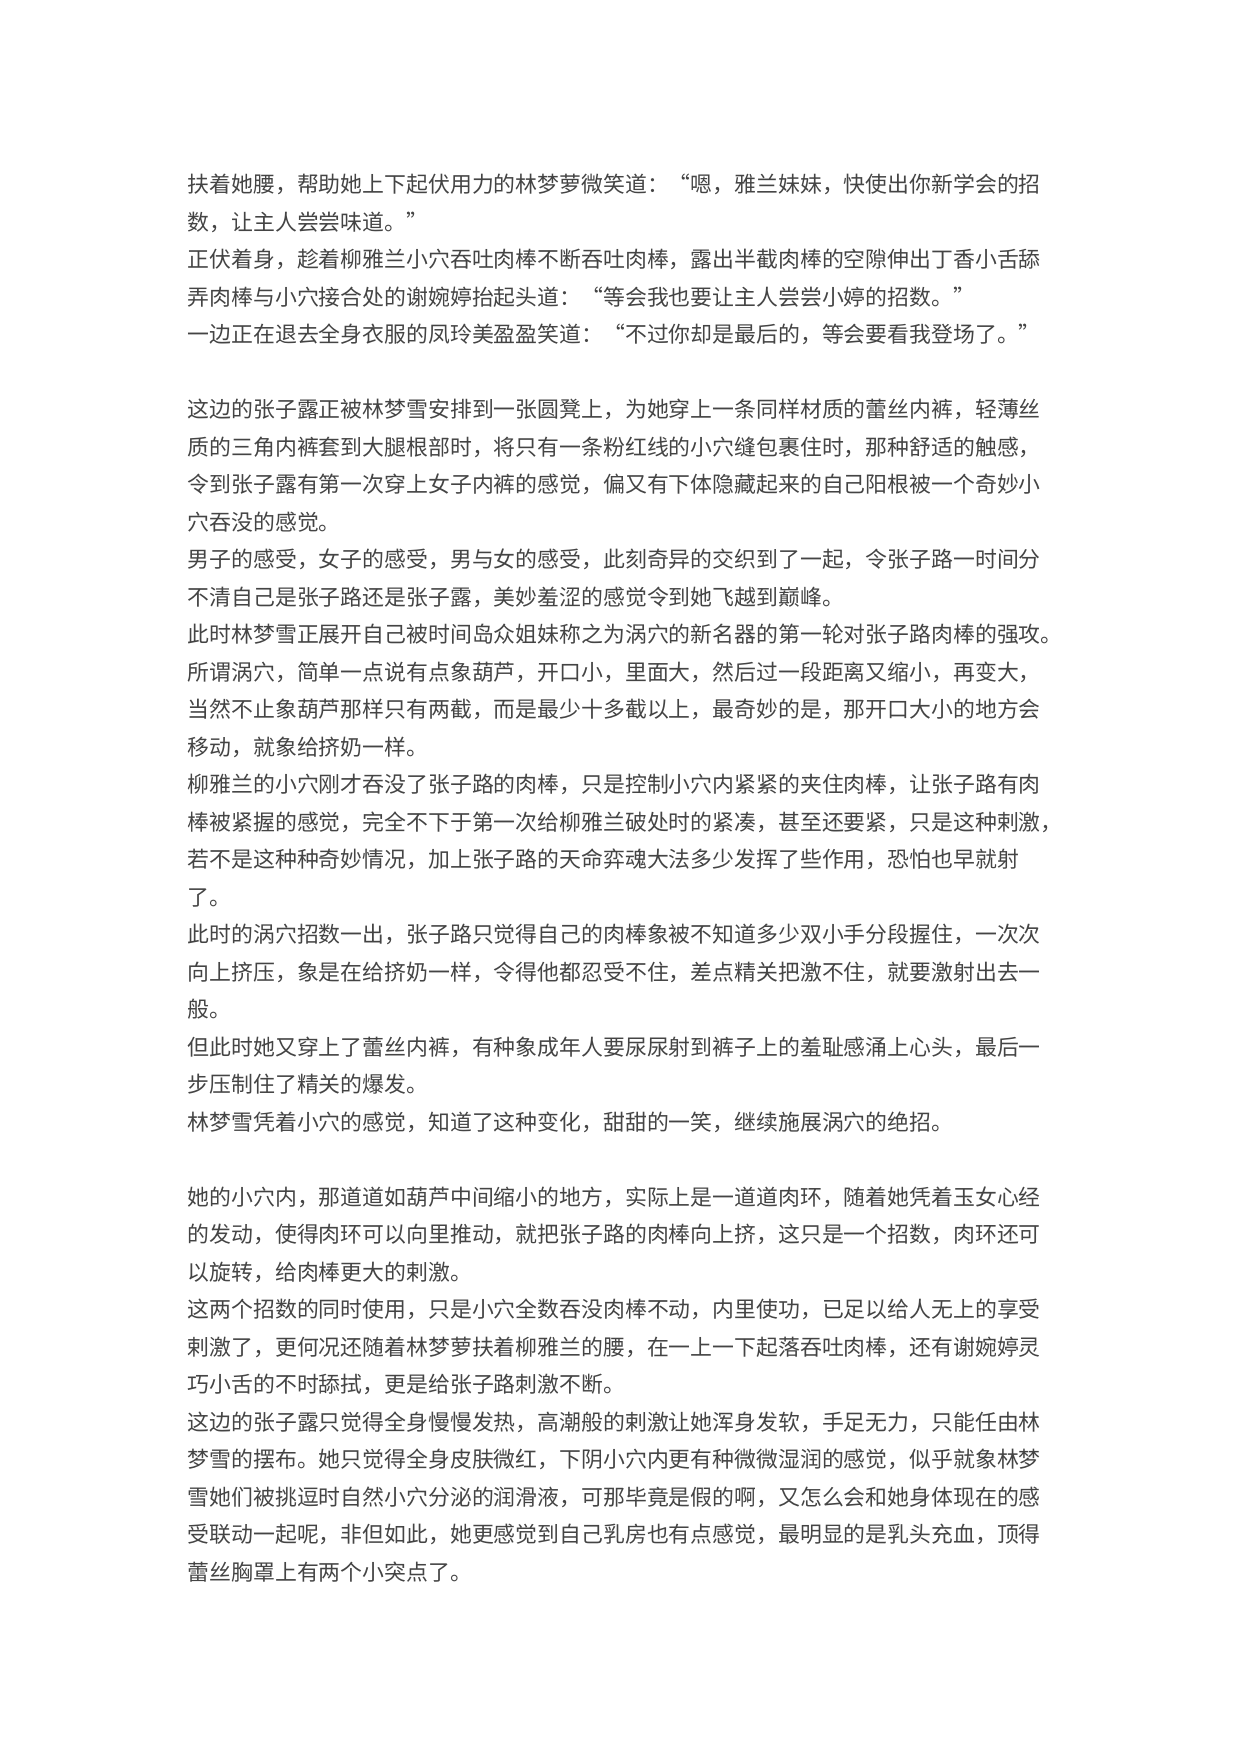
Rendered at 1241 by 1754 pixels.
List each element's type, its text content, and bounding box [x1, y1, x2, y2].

text 这边的张子露正被林梦雪安排到一张圆凳上，为她穿上一条同样材质的蕾丝内裤，轻薄丝质的三角内裤套到大腿根部时，将只有一条粉红线的小穴缝包裹住时，那种舒适的触感，令到张子露有第一次穿上女子内裤的感觉，偏又有下体隐藏起来的自己阳根被一个奇妙小穴吞没的感觉。 [187, 389, 1053, 539]
text 柳雅兰的小穴刚才吞没了张子路的肉棒，只是控制小穴内紧紧的夹住肉棒，让张子路有肉棒被紧握的感觉，完全不下于第一次给柳雅兰破处时的紧凑，甚至还要紧，只是这种剌激，若不是这种种奇妙情况，加上张子路的天命弈魂大法多少发挥了些作用，恐怕也早就射了。. t6 I+ t( J7 w O [187, 764, 1053, 914]
text 但此时她又穿上了蕾丝内裤，有种象成年人要尿尿射到裤子上的羞耻感涌上心头，最后一步压制住了精关的爆发。 [187, 1027, 1053, 1102]
text 扶着她腰，帮助她上下起伏用力的林梦萝微笑道：“嗯，雅兰妹妹，快使出你新学会的招数，让主人尝尝味道。”& t6 Y/ g' o. c6 ~" @( N8 J [187, 164, 1053, 239]
text 男子的感受，女子的感受，男与女的感受，此刻奇异的交织到了一起，令张子路一时间分不清自己是张子路还是张子露，美妙羞涩的感觉令到她飞越到巅峰。 [187, 539, 1053, 614]
text 这边的张子露只觉得全身慢慢发热，高潮般的剌激让她浑身发软，手足无力，只能任由林梦雪的摆布。她只觉得全身皮肤微红，下阴小穴内更有种微微湿润的感觉，似乎就象林梦雪她们被挑逗时自然小穴分泌的润滑液，可那毕竟是假的啊，又怎么会和她身体现在的感受联动一起呢，非但如此，她更感觉到自己乳房也有点感觉，最明显的是乳头充血，顶得蕾丝胸罩上有两个小突点了。 [187, 1402, 1053, 1589]
text 正伏着身，趁着柳雅兰小穴吞吐肉棒不断吞吐肉棒，露出半截肉棒的空隙伸出丁香小舌舔弄肉棒与小穴接合处的谢婉婷抬起头道：“等会我也要让主人尝尝小婷的招数。” [187, 239, 1053, 314]
text 一边正在退去全身衣服的凤玲美盈盈笑道：“不过你却是最后的，等会要看我登场了。”" m1 I8 d! O* S! m% e$ A [187, 314, 1053, 389]
text 这两个招数的同时使用，只是小穴全数吞没肉棒不动，内里使功，已足以给人无上的享受剌激了，更何况还随着林梦萝扶着柳雅兰的腰，在一上一下起落吞吐肉棒，还有谢婉婷灵巧小舌的不时舔拭，更是给张子路刺激不断。 [187, 1289, 1053, 1402]
text 所谓涡穴，简单一点说有点象葫芦，开口小，里面大，然后过一段距离又缩小，再变大，当然不止象葫芦那样只有两截，而是最少十多截以上，最奇妙的是，那开口大小的地方会移动，就象给挤奶一样。5 R) o. d# m: n) S* K# {# g5 A [187, 652, 1053, 764]
text 林梦雪凭着小穴的感觉，知道了这种变化，甜甜的一笑，继续施展涡穴的绝招。$ v% u5 f; P# H" v/ e [187, 1102, 1053, 1177]
text 此时林梦雪正展开自己被时间岛众姐妹称之为涡穴的新名器的第一轮对张子路肉棒的强攻。 [187, 614, 1053, 652]
text 此时的涡穴招数一出，张子路只觉得自己的肉棒象被不知道多少双小手分段握住，一次次向上挤压，象是在给挤奶一样，令得他都忍受不住，差点精关把激不住，就要激射出去一般。; o2 u6 d( a6 s1 C# Y* |8 s0 O [187, 914, 1053, 1027]
text 她的小穴内，那道道如葫芦中间缩小的地方，实际上是一道道肉环，随着她凭着玉女心经的发动，使得肉环可以向里推动，就把张子路的肉棒向上挤，这只是一个招数，肉环还可以旋转，给肉棒更大的剌激。 [187, 1177, 1053, 1289]
